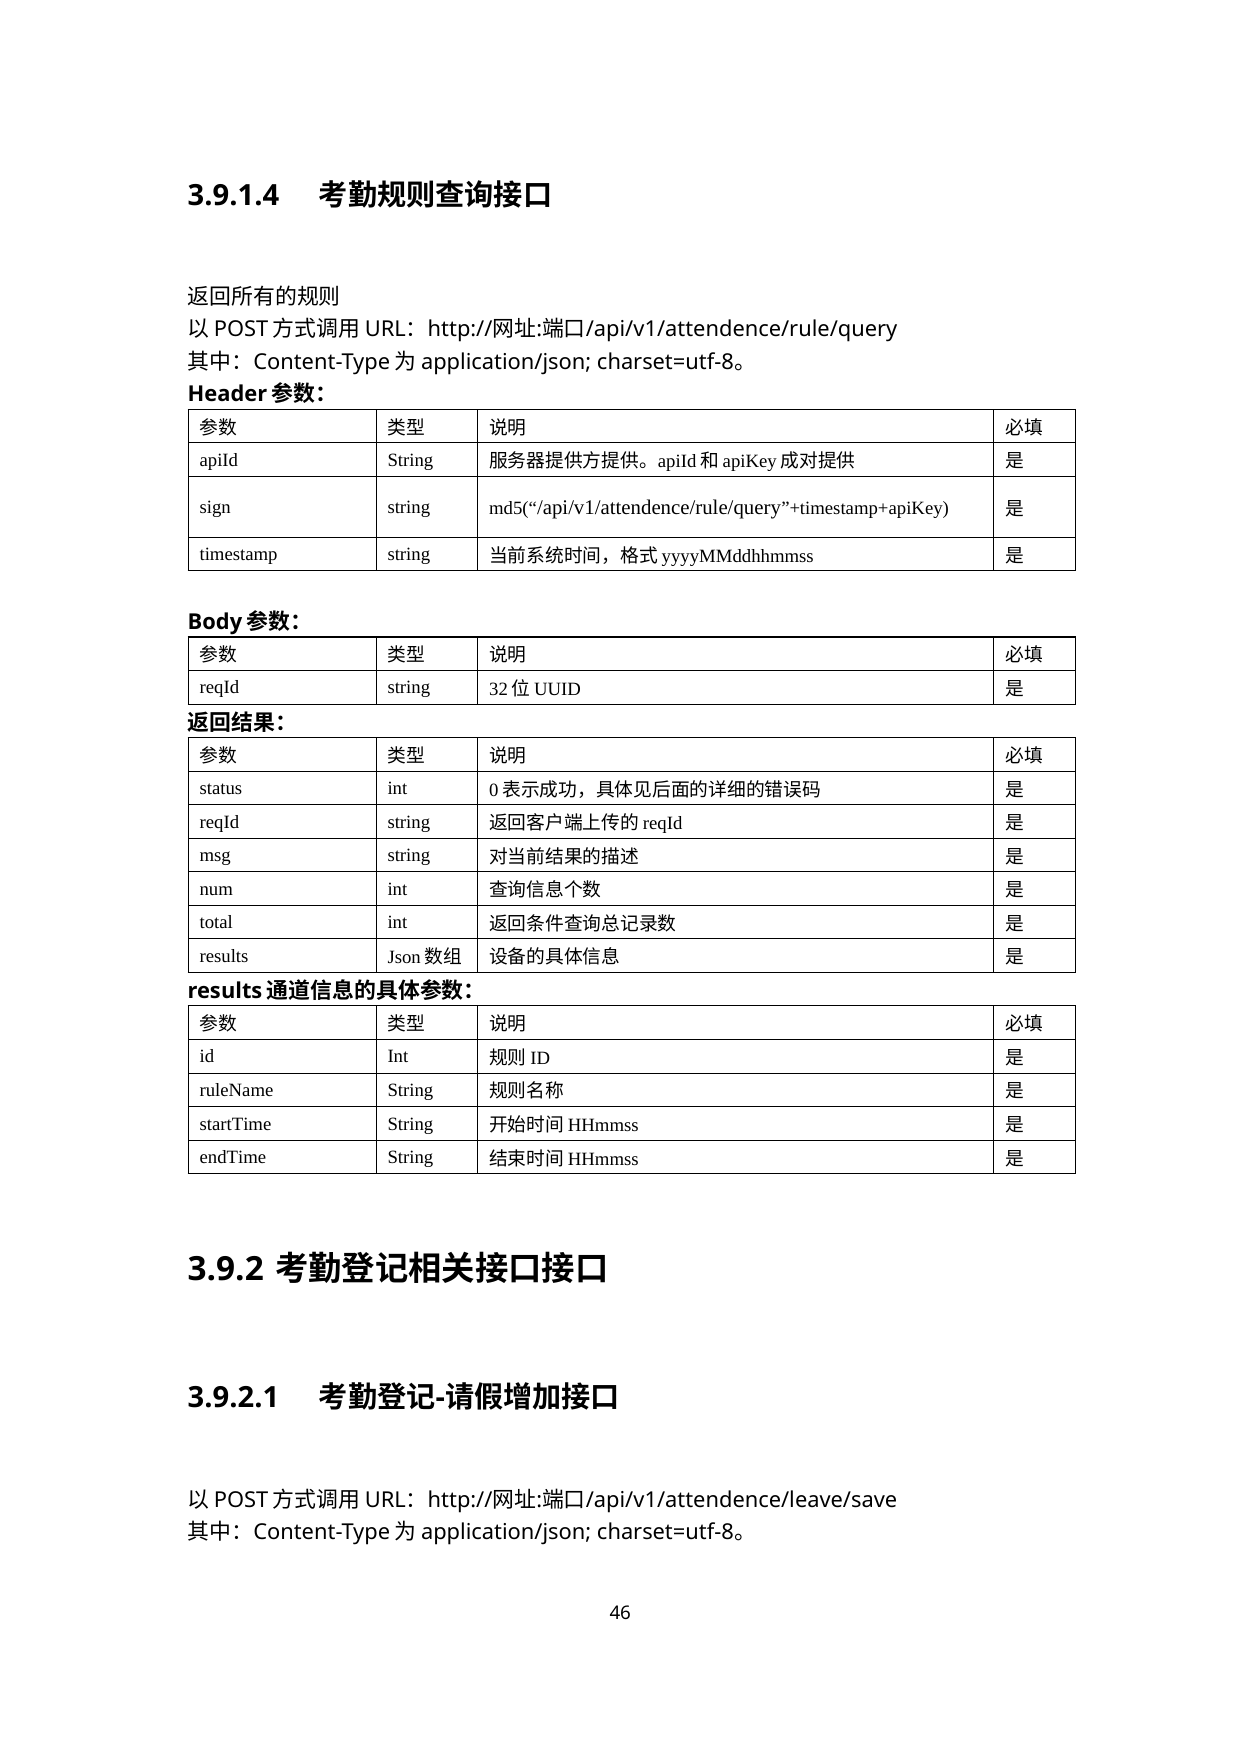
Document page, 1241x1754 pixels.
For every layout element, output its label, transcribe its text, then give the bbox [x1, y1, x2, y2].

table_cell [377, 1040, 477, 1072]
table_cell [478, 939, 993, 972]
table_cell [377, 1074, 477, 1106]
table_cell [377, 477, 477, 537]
text results通道信息的具体参数： [187, 973, 1053, 1005]
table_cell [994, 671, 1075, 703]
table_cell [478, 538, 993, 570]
text 返回所有的规则 [187, 279, 1053, 311]
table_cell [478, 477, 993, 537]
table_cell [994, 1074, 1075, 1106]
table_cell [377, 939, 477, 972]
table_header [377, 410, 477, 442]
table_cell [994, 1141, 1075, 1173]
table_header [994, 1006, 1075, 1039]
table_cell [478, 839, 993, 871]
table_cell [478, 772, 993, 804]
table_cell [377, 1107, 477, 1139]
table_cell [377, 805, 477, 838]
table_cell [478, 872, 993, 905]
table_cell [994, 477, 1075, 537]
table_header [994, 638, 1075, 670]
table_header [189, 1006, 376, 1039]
text 以POST方式调用URL：http://网址:端口/api/v1/attendence/leave/save [187, 1482, 1053, 1514]
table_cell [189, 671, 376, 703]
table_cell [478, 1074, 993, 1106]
text Body参数： [187, 604, 1053, 636]
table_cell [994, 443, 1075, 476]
text Header参数： [187, 376, 1053, 409]
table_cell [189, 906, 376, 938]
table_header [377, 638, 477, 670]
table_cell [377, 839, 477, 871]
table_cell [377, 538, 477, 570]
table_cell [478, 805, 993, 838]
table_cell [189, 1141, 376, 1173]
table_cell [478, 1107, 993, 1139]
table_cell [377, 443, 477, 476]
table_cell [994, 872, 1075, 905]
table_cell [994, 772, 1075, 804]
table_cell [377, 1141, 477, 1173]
subtitle 考勤登记-请假增加接口 [187, 1363, 1053, 1428]
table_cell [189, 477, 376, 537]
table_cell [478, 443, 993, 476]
text 其中：Content-Type为application/json; charset=utf-8。 [187, 344, 1053, 376]
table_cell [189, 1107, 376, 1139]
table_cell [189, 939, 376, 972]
text 返回结果： [187, 705, 1053, 737]
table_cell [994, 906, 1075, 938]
text 以POST方式调用URL：http://网址:端口/api/v1/attendence/rule/query [187, 311, 1053, 344]
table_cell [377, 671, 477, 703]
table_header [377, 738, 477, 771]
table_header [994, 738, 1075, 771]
text 其中：Content-Type为application/json; charset=utf-8。 [187, 1514, 1053, 1547]
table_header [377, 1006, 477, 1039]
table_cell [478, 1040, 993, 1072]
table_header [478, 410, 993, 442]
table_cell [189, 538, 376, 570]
subtitle 考勤登记相关接口接口 [187, 1234, 1053, 1299]
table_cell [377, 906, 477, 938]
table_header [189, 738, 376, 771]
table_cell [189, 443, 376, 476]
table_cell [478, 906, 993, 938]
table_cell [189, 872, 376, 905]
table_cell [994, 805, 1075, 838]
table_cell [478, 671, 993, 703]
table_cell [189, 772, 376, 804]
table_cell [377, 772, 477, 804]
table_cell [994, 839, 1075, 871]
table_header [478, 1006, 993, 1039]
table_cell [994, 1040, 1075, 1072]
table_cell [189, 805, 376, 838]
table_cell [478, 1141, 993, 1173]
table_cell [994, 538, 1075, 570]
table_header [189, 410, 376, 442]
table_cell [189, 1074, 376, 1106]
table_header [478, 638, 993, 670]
subtitle 考勤规则查询接口 [187, 160, 1053, 225]
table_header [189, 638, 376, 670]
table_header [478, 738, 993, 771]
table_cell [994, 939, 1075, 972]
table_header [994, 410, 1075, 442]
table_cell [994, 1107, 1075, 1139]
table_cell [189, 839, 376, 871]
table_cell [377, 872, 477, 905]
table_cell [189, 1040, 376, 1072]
